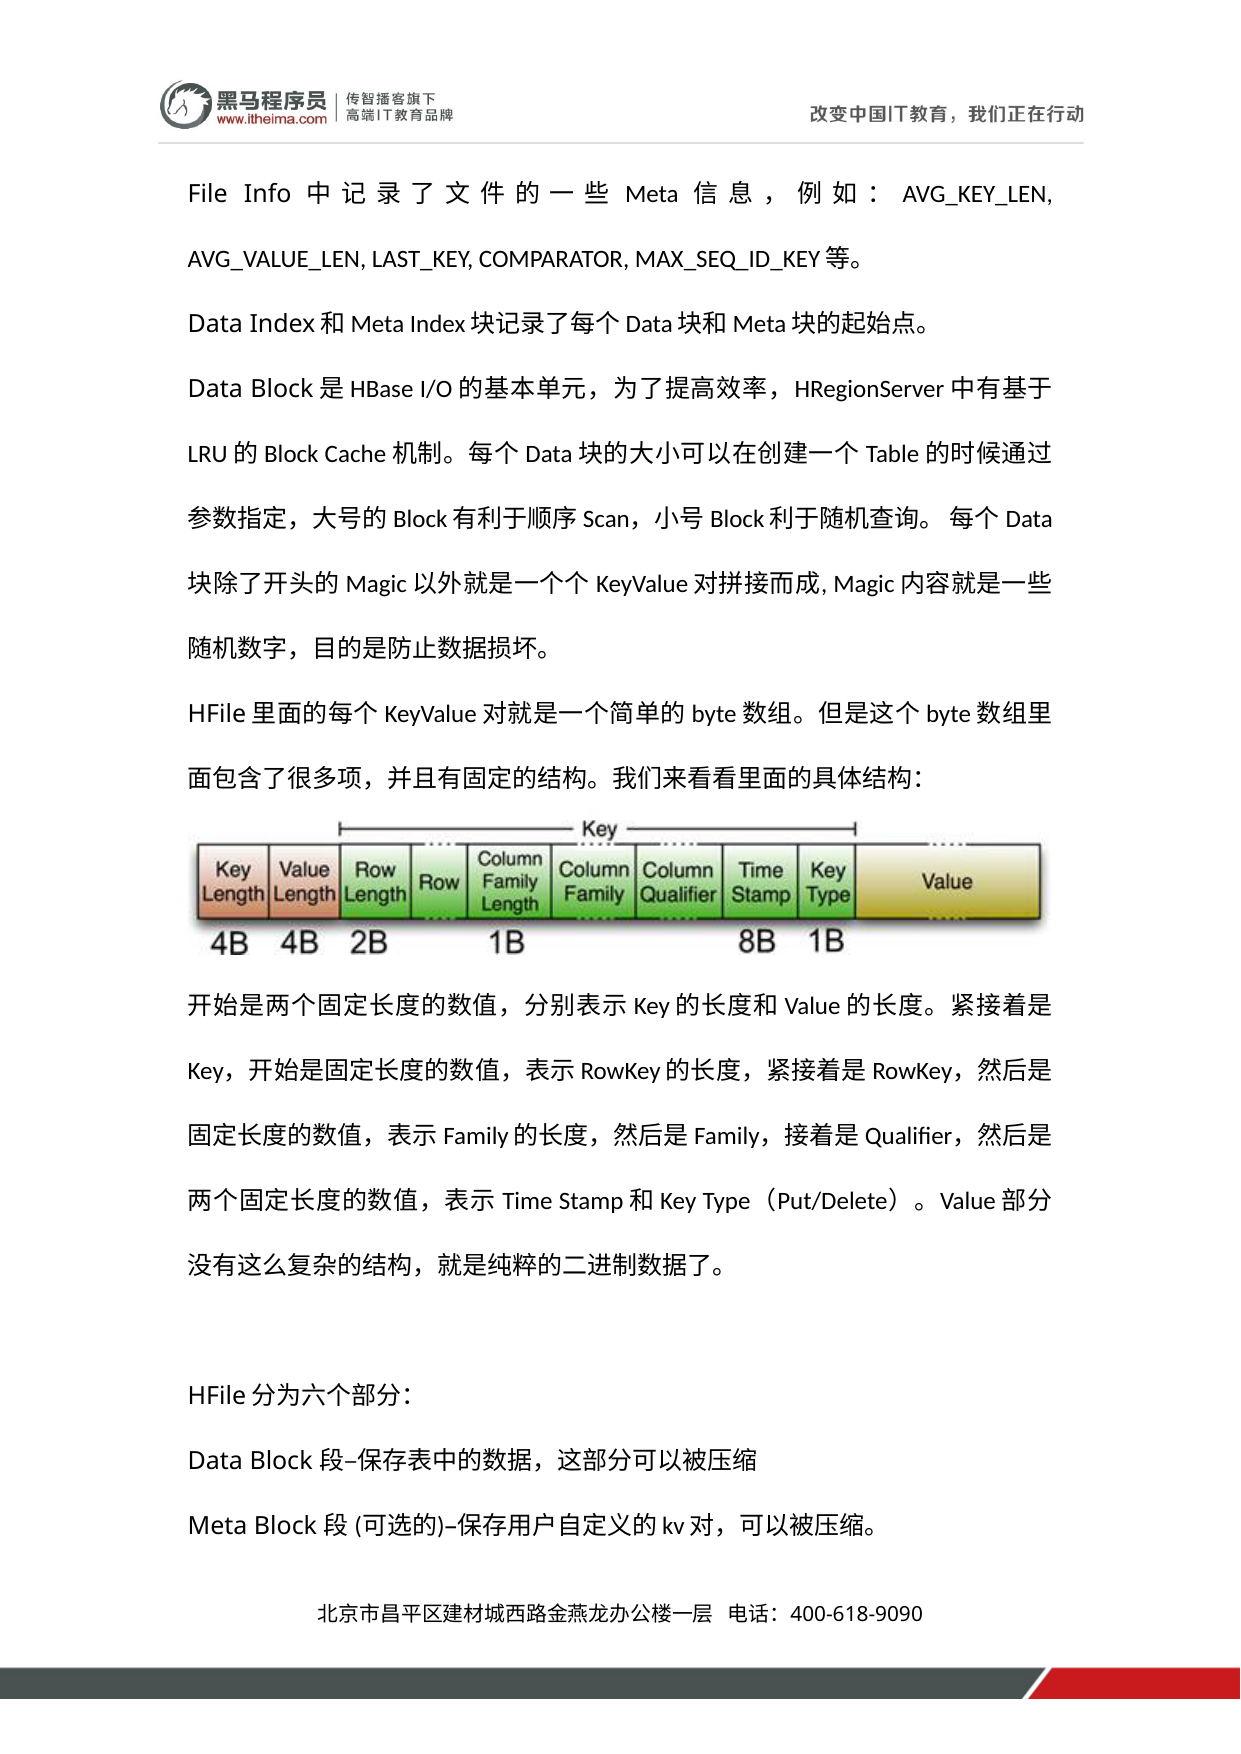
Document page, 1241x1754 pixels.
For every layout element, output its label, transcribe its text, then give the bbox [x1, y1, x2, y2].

picture [805, 1608, 811, 1620]
picture [793, 1608, 798, 1616]
picture [66, 18, 1175, 150]
picture [890, 1608, 896, 1620]
text Data Block是HBase I/O的基本单元，为了提高效率，HRegionServer中有基于LRU的Block Cache机制。每个Data块的大小可以在创建一个Table的时候通过参数指定，大号的Block有利于顺序Scan，小号Block利于随机查询。 每个Data块除了开头的Magic以外就是一个个KeyValue对拼接而成, Magic内容就是一些随机数字，目的是防止数据损坏。 [187, 354, 1053, 679]
picture [0, 1608, 1241, 1699]
picture [914, 1608, 920, 1620]
text Data Index和Meta Index块记录了每个Data块和Meta块的起始点。 [187, 289, 1053, 354]
text HFile里面的每个KeyValue对就是一个简单的byte数组。但是这个byte数组里面包含了很多项，并且有固定的结构。我们来看看里面的具体结构： [187, 679, 1053, 809]
text Meta Block 段 (可选的)–保存用户自定义的kv对，可以被压缩。 [187, 1491, 1053, 1556]
picture [835, 1613, 841, 1620]
text File Info中记录了文件的一些Meta信息，例如：AVG_KEY_LEN, AVG_VALUE_LEN, LAST_KEY, COMPARATOR, MAX_SEQ_ID_KEY等。 [187, 159, 1053, 289]
text HFile分为六个部分： [187, 1361, 1053, 1426]
text 开始是两个固定长度的数值，分别表示Key的长度和Value的长度。紧接着是Key，开始是固定长度的数值，表示RowKey的长度，紧接着是 RowKey，然后是固定长度的数值，表示Family的长度，然后是Family，接着是Qualifier，然后是两个固定长度的数值，表示Time Stamp和Key Type（Put/Delete）。Value部分没有这么复杂的结构，就是纯粹的二进制数据了。 [187, 971, 1053, 1296]
text Data Block 段–保存表中的数据，这部分可以被压缩 [187, 1426, 1053, 1491]
picture [532, 1609, 540, 1614]
picture [187, 808, 1052, 955]
picture [817, 1608, 823, 1620]
picture [509, 1611, 522, 1620]
